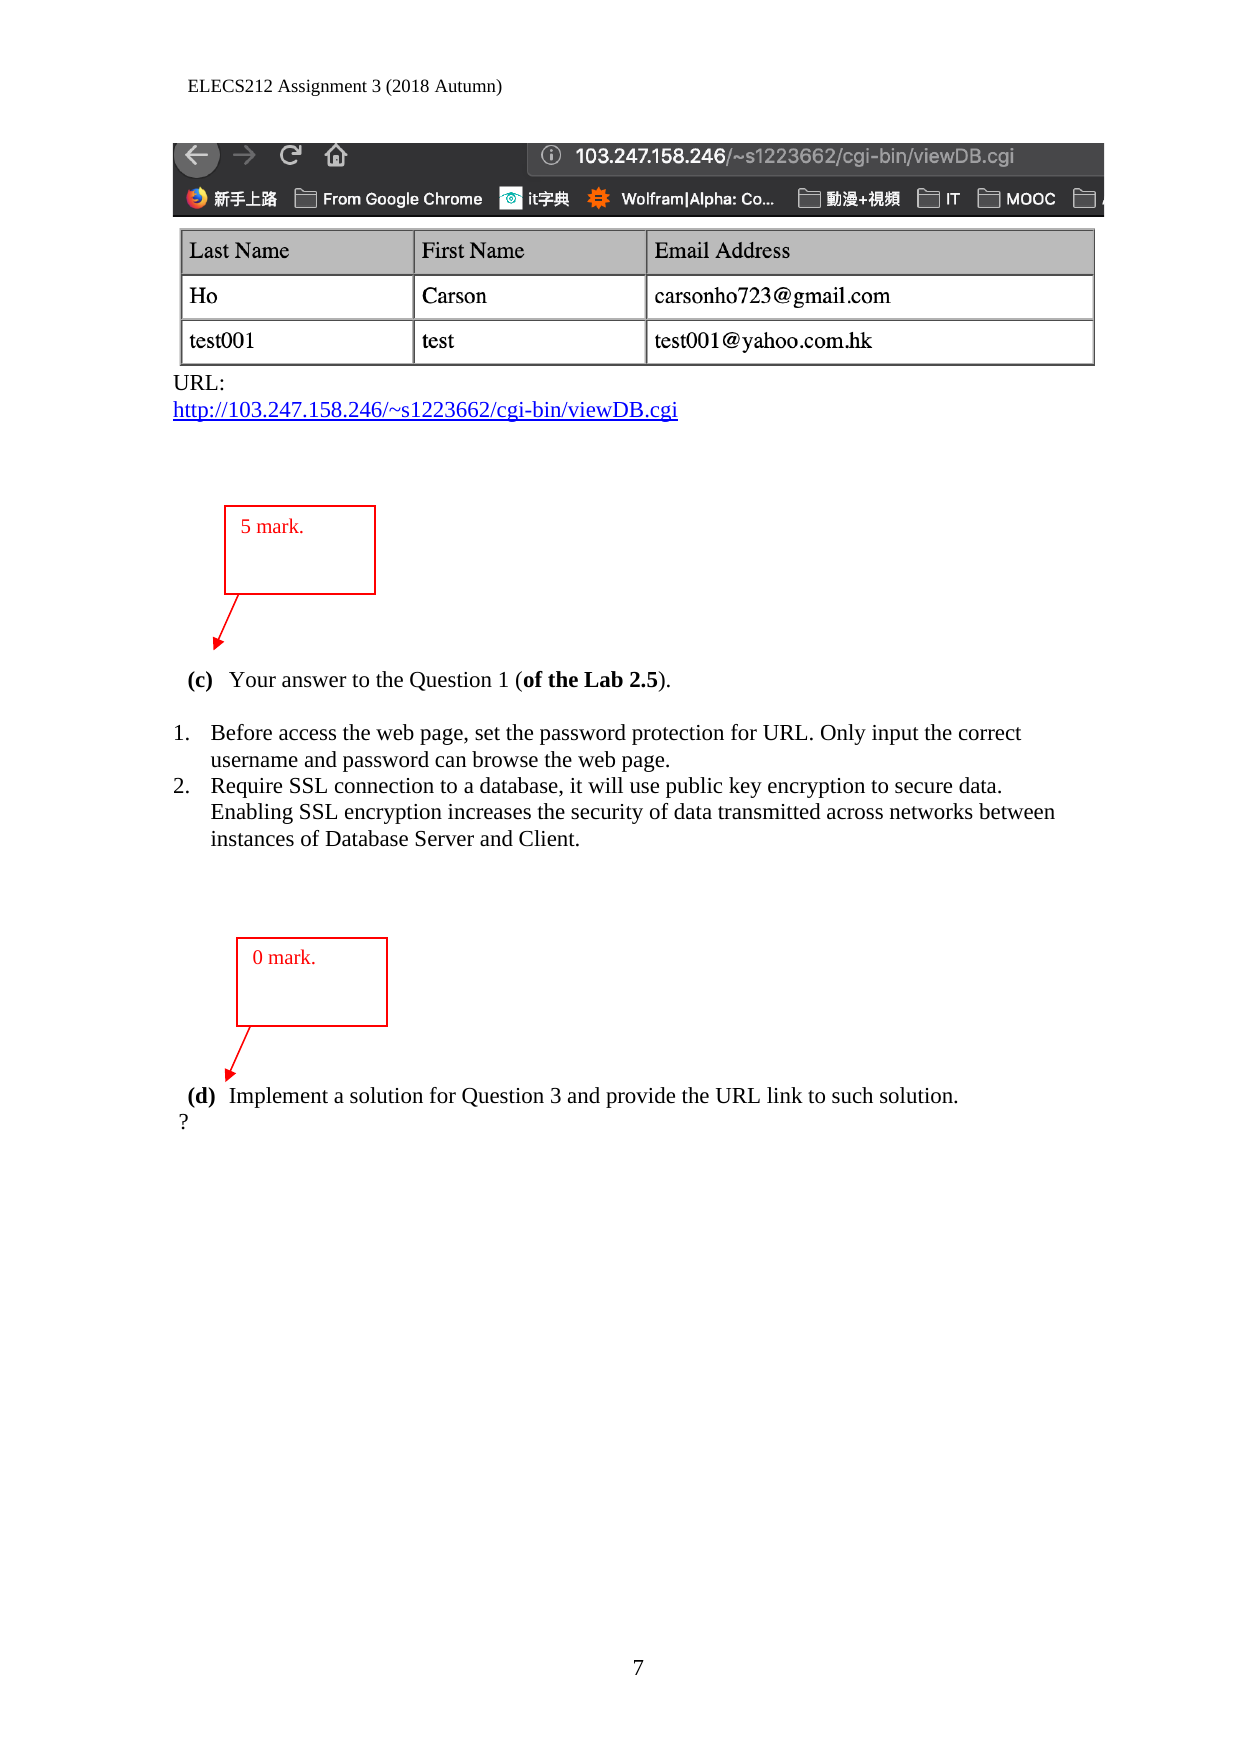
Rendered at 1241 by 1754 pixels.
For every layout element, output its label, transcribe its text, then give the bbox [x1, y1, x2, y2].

text URL: [173, 369, 1105, 396]
list Your answer to the Question 1 (of the Lab 2.5). [187, 667, 1105, 693]
picture [172, 143, 1105, 369]
list Require SSL connection to a database, it will use public key encryption to secure data. [173, 772, 1105, 798]
list Before access the web page, set the password protection for URL. Only input the correct username and password can browse the web page. [173, 719, 1105, 772]
text ? [173, 1108, 1105, 1134]
list Implement a solution for Question 3 and provide the URL link to such solution. [187, 1082, 1105, 1108]
text http://103.247.158.246/~s1223662/cgi-bin/viewDB.cgi [173, 396, 1105, 423]
list Enabling SSL encryption increases the security of data transmitted across networks between instances of Database Server and Client. [210, 798, 1105, 851]
